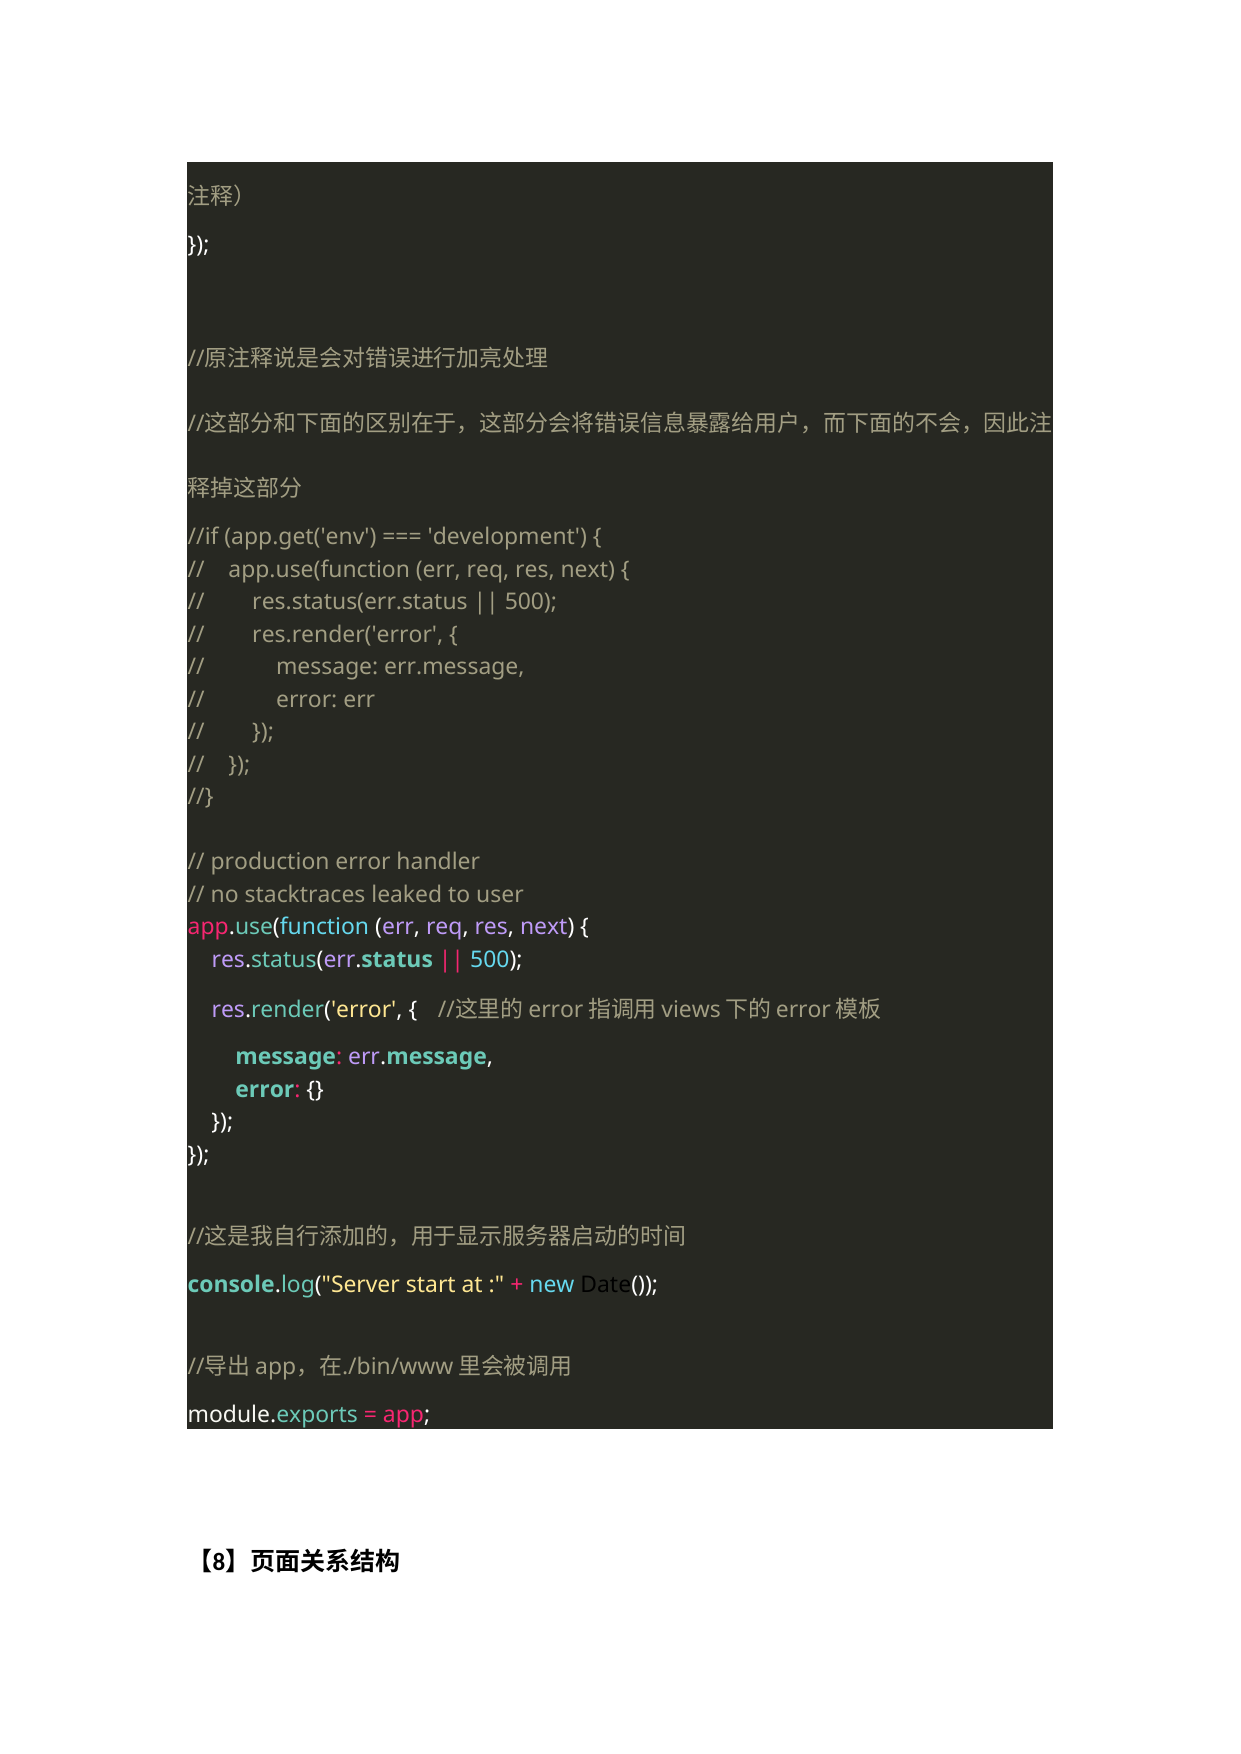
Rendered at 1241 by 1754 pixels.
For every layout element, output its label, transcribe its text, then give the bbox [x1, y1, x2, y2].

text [187, 162, 1053, 1429]
text 【8】页面关系结构 [187, 1527, 1053, 1592]
